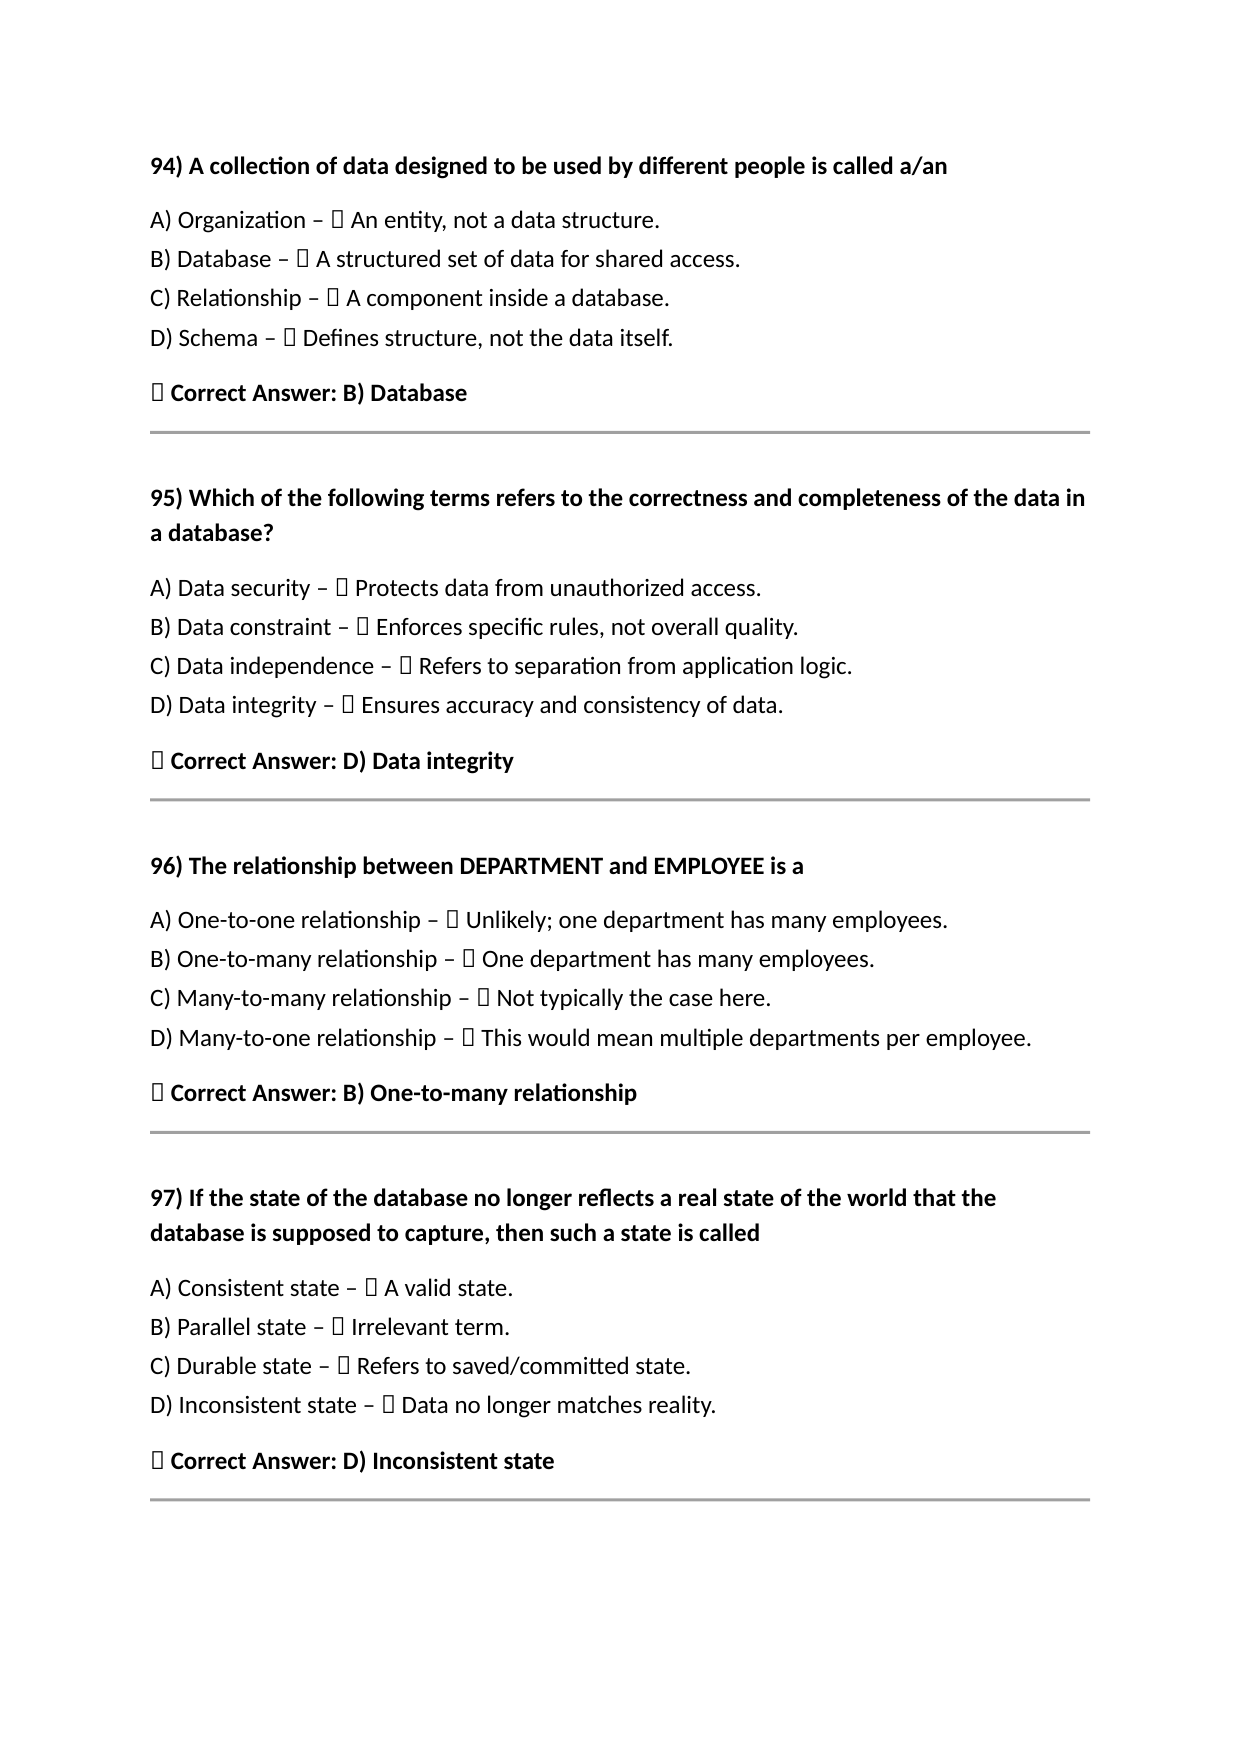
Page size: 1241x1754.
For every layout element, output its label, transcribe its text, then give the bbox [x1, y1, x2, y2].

text ✅ Correct Answer: B) Database [150, 375, 1090, 409]
text ✅ Correct Answer: B) One-to-many relationship [150, 1075, 1090, 1109]
text ✅ Correct Answer: D) Inconsistent state [150, 1442, 1090, 1477]
text 97) If the state of the database no longer reflects a real state of the world that the database is supposed to capture, then such a state is called [150, 1182, 1090, 1248]
text 94) A collection of data designed to be used by different people is called a/an [150, 150, 1090, 181]
text A) One-to-one relationship – ❌ Unlikely; one department has many employees. B) One-to-many relationship – ✅ One department has many employees. C) Many-to-many relationship – ❌ Not typically the case here. D) Many-to-one relationship – ❌ This would mean multiple departments per employee. [150, 902, 1090, 1053]
text 95) Which of the following terms refers to the correctness and completeness of the data in a database? [150, 482, 1090, 548]
text A) Organization – ❌ An entity, not a data structure. B) Database – ✅ A structured set of data for shared access. C) Relationship – ❌ A component inside a database. D) Schema – ❌ Defines structure, not the data itself. [150, 202, 1090, 353]
text A) Consistent state – ❌ A valid state. B) Parallel state – ❌ Irrelevant term. C) Durable state – ❌ Refers to saved/committed state. D) Inconsistent state – ✅ Data no longer matches reality. [150, 1269, 1090, 1421]
text ✅ Correct Answer: D) Data integrity [150, 742, 1090, 777]
text 96) The relationship between DEPARTMENT and EMPLOYEE is a [150, 850, 1090, 881]
text A) Data security – ❌ Protects data from unauthorized access. B) Data constraint – ❌ Enforces specific rules, not overall quality. C) Data independence – ❌ Refers to separation from application logic. D) Data integrity – ✅ Ensures accuracy and consistency of data. [150, 569, 1090, 721]
